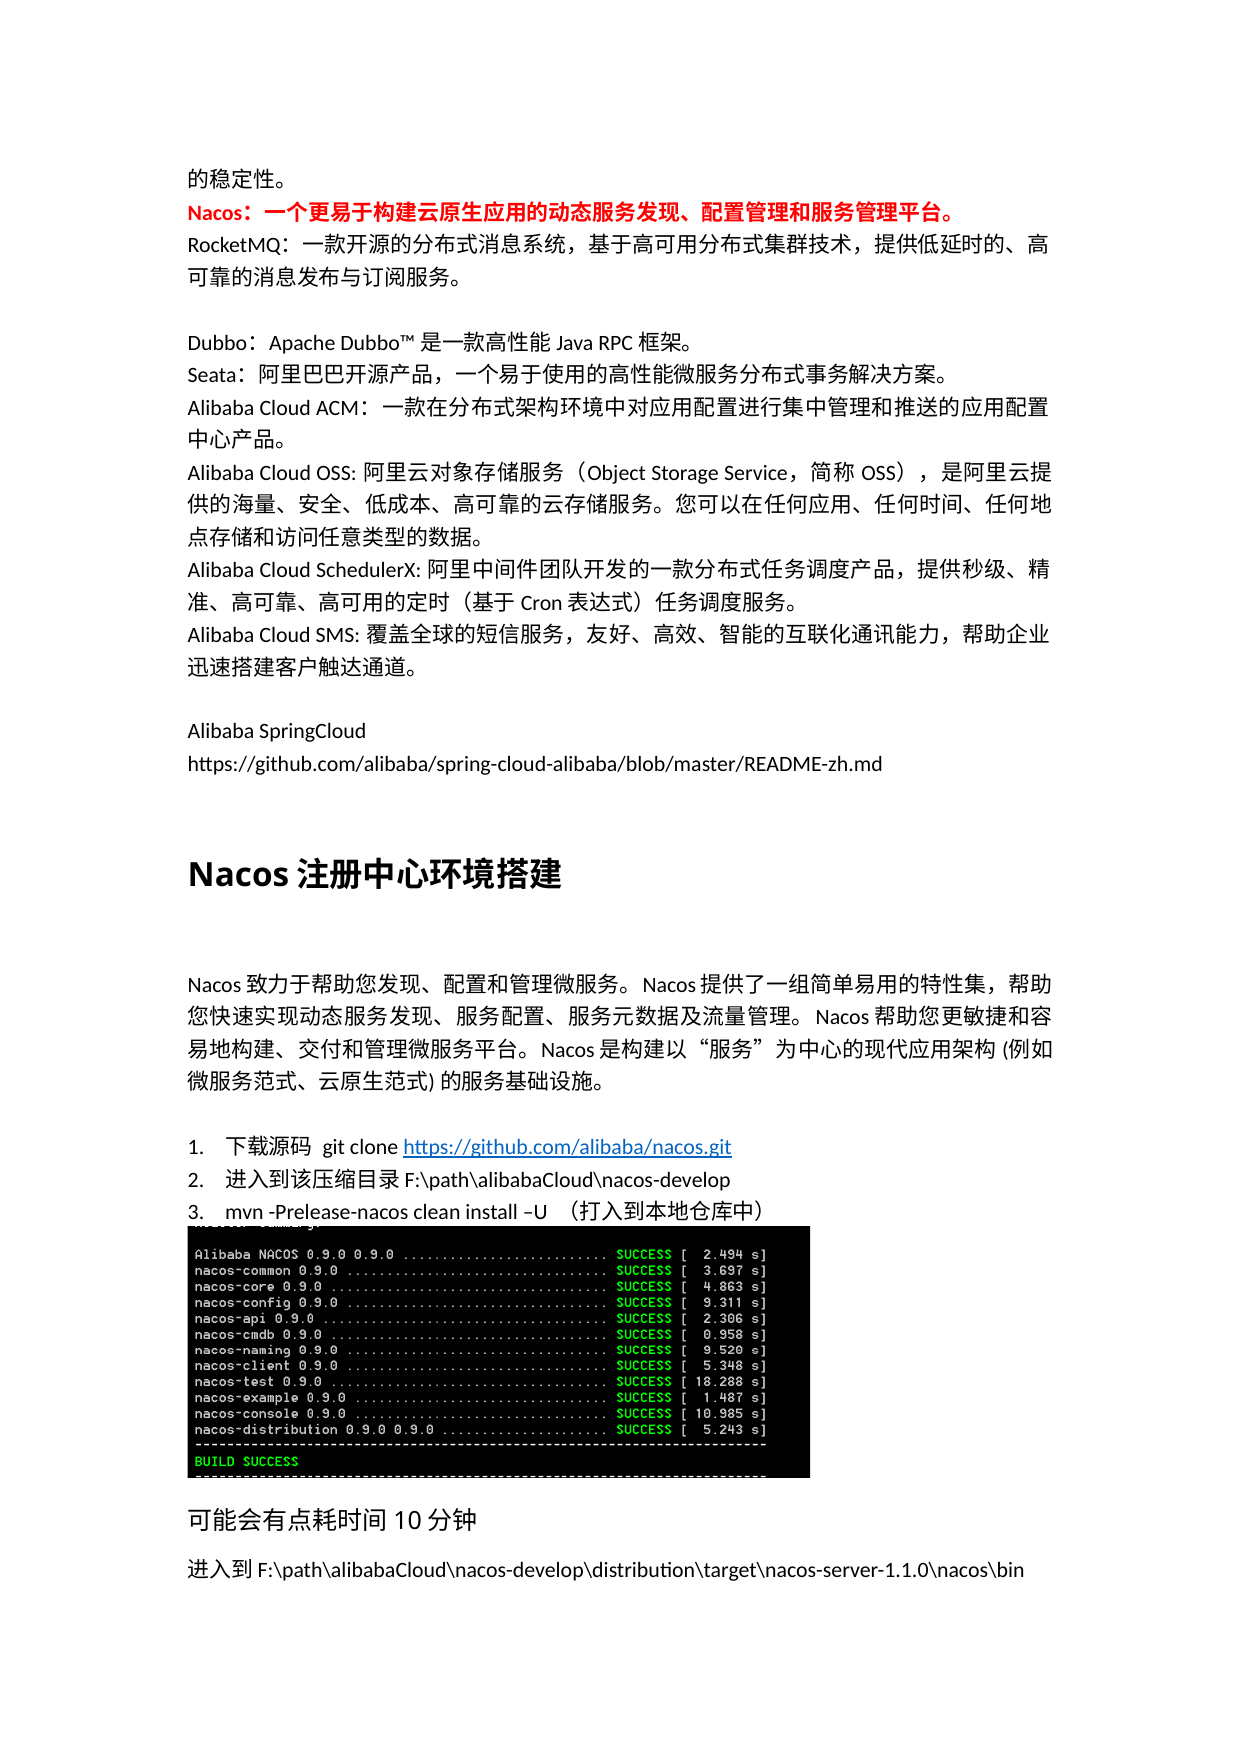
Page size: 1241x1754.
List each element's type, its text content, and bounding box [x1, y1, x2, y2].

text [187, 162, 1053, 194]
subtitle Nacos注册中心环境搭建 [187, 839, 1053, 904]
list mvn -Prelease-nacos clean install –U （打入到本地仓库中） [187, 1194, 1053, 1226]
text Alibaba SpringCloud [187, 714, 1053, 747]
text Nacos：一个更易于构建云原生应用的动态服务发现、配置管理和服务管理平台。 [187, 194, 1053, 227]
picture [187, 1226, 811, 1478]
list 进入到该压缩目录F:\path\alibabaCloud\nacos-develop [187, 1161, 1053, 1194]
text Alibaba Cloud SchedulerX: 阿里中间件团队开发的一款分布式任务调度产品，提供秒级、精准、高可靠、高可用的定时（基于 Cron 表达式）任务调度服务。 [187, 552, 1053, 617]
text Alibaba Cloud SMS: 覆盖全球的短信服务，友好、高效、智能的互联化通讯能力，帮助企业迅速搭建客户触达通道。 [187, 617, 1053, 682]
text Alibaba Cloud ACM：一款在分布式架构环境中对应用配置进行集中管理和推送的应用配置中心产品。 [187, 389, 1053, 454]
text RocketMQ：一款开源的分布式消息系统，基于高可用分布式集群技术，提供低延时的、高可靠的消息发布与订阅服务。 [187, 227, 1053, 292]
text Nacos致力于帮助您发现、配置和管理微服务。Nacos提供了一组简单易用的特性集，帮助您快速实现动态服务发现、服务配置、服务元数据及流量管理。Nacos帮助您更敏捷和容易地构建、交付和管理微服务平台。Nacos是构建以“服务”为中心的现代应用架构 (例如微服务范式、云原生范式) 的服务基础设施。 [187, 966, 1053, 1096]
text Seata：阿里巴巴开源产品，一个易于使用的高性能微服务分布式事务解决方案。 [187, 357, 1053, 389]
text Dubbo：Apache Dubbo™ 是一款高性能 Java RPC 框架。 [187, 324, 1053, 357]
list 下载源码 git clone https://github.com/alibaba/nacos.git [187, 1129, 1053, 1161]
text 可能会有点耗时间 10分钟 [187, 1486, 1053, 1551]
text 进入到F:\path\alibabaCloud\nacos-develop\distribution\target\nacos-server-1.1.0\nacos\bin [187, 1551, 1053, 1584]
text Alibaba Cloud OSS: 阿里云对象存储服务（Object Storage Service，简称 OSS），是阿里云提供的海量、安全、低成本、高可靠的云存储服务。您可以在任何应用、任何时间、任何地点存储和访问任意类型的数据。 [187, 454, 1053, 552]
text https://github.com/alibaba/spring-cloud-alibaba/blob/master/README-zh.md [187, 747, 1053, 779]
